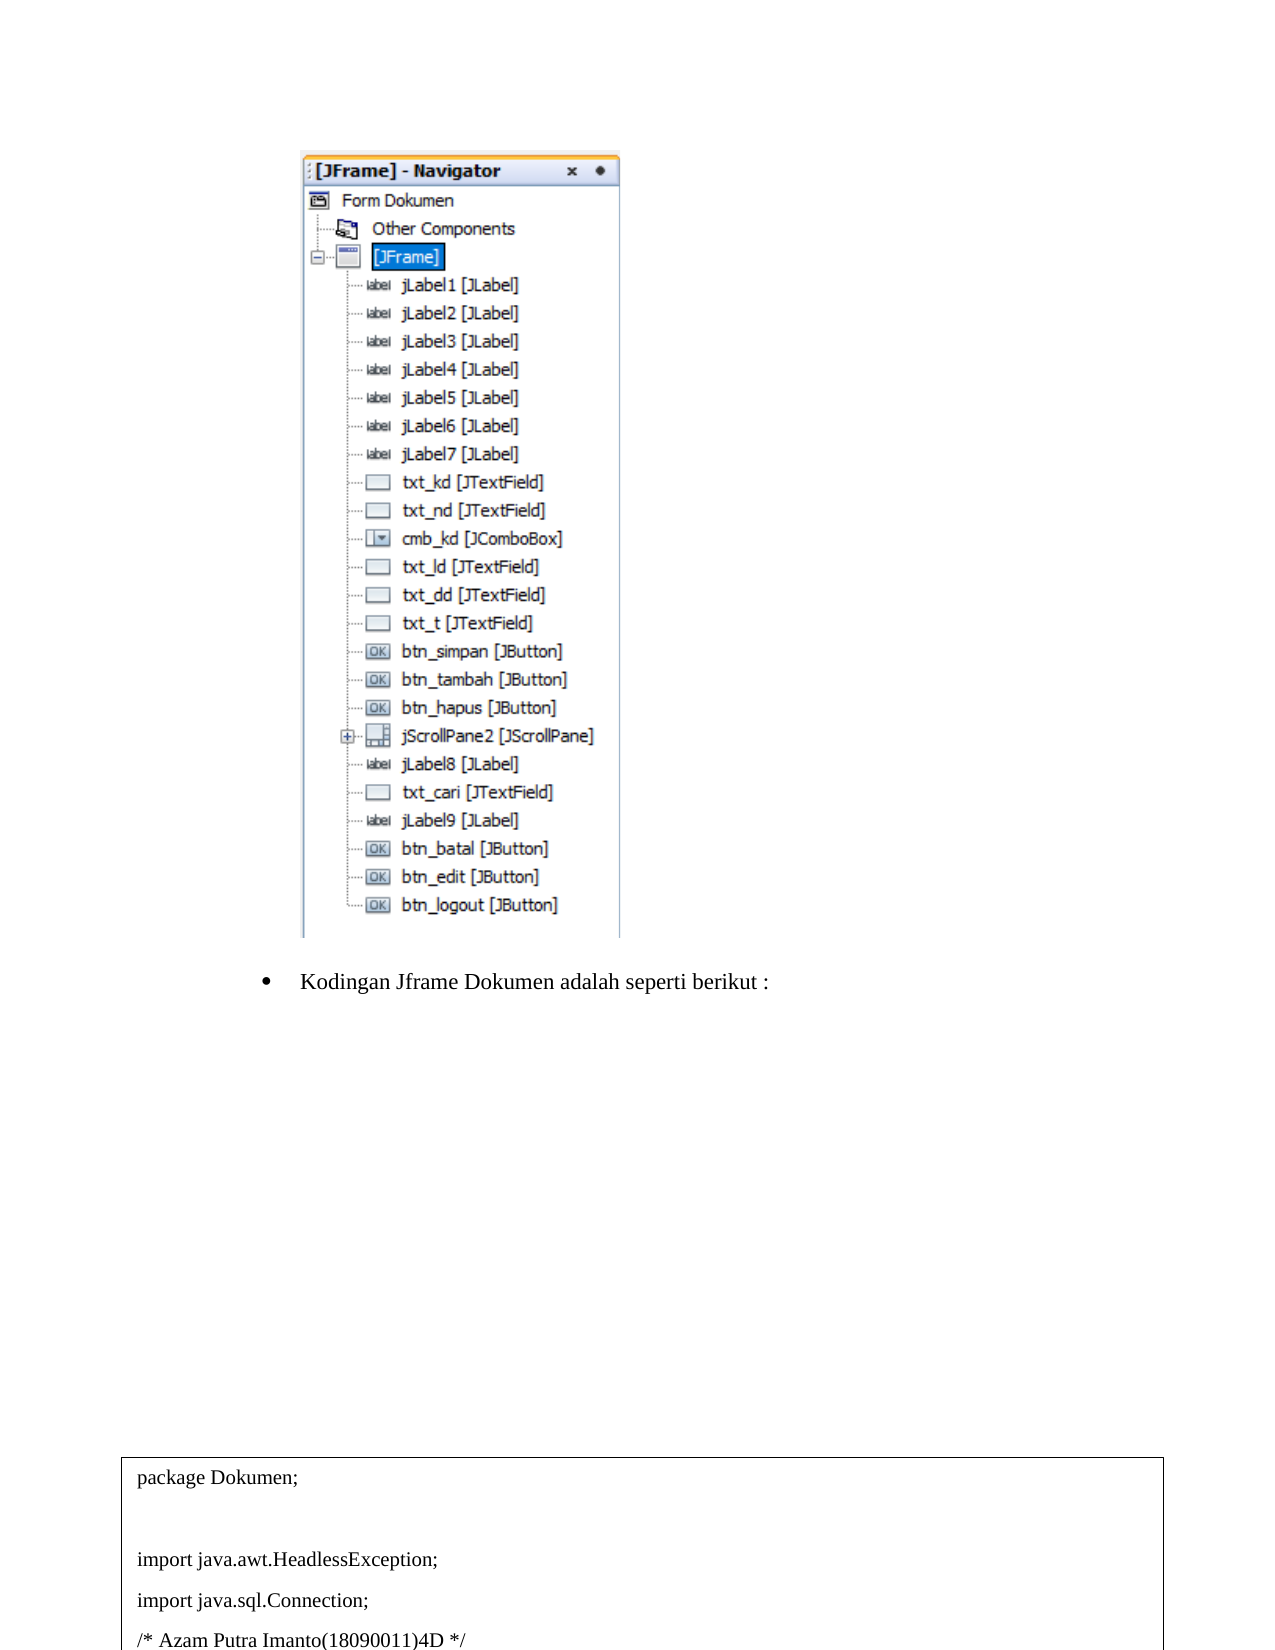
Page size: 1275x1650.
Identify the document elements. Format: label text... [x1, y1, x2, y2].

list Kodingan Jframe Dokumen adalah seperti berikut : [262, 968, 1125, 994]
picture [300, 150, 621, 938]
